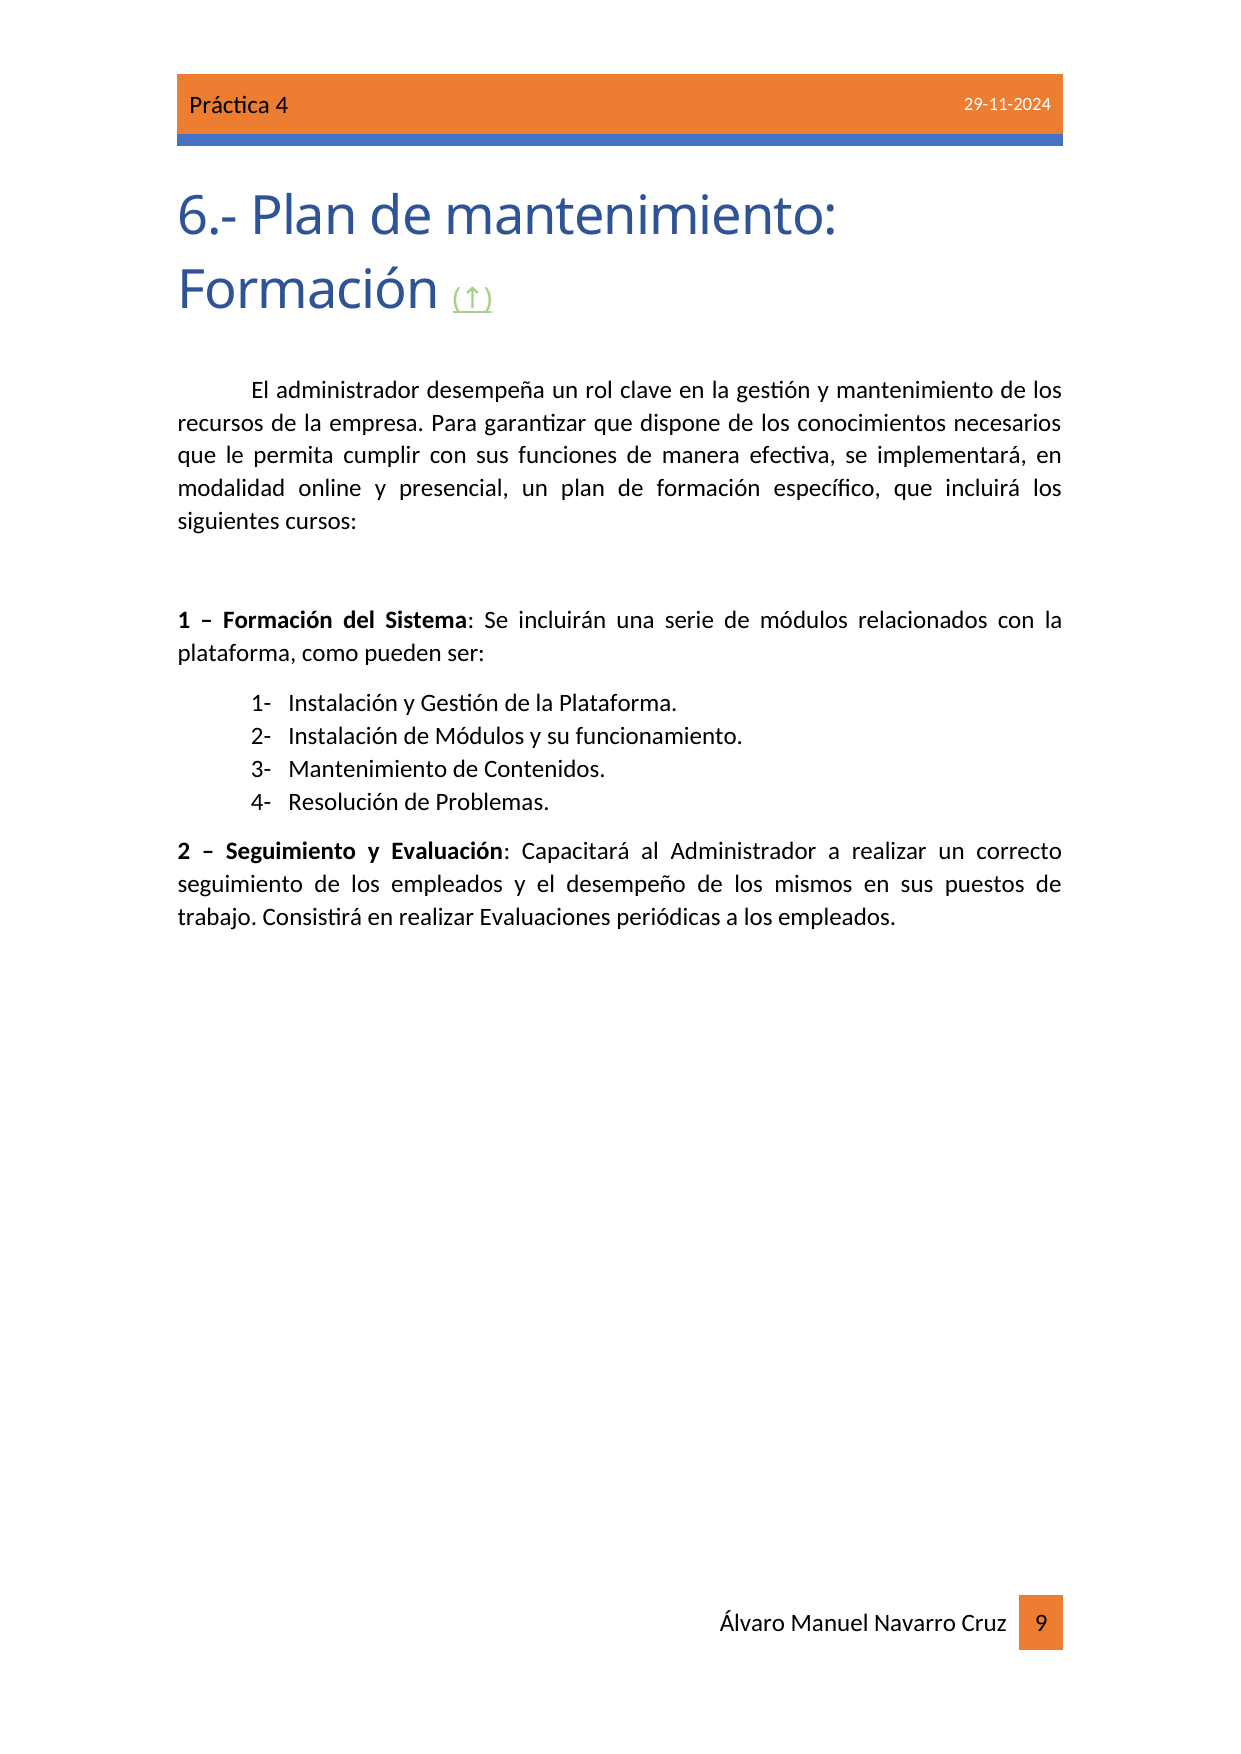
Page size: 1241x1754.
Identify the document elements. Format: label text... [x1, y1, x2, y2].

text El administrador desempeña un rol clave en la gestión y mantenimiento de los recursos de la empresa. Para garantizar que dispone de los conocimientos necesarios que le permita cumplir con sus funciones de manera efectiva, se implementará, en modalidad online y presencial, un plan de formación específico, que incluirá los siguientes cursos: [177, 374, 1063, 536]
list Instalación y Gestión de la Plataforma. [251, 687, 1063, 718]
list Instalación de Módulos y su funcionamiento. [251, 720, 1063, 751]
text 2 – Seguimiento y Evaluación: Capacitará al Administrador a realizar un correcto seguimiento de los empleados y el desempeño de los mismos en sus puestos de trabajo. Consistirá en realizar Evaluaciones periódicas a los empleados. [177, 836, 1063, 932]
list Resolución de Problemas. [251, 786, 1063, 816]
title 6.- Plan de mantenimiento: Formación (↑) [177, 177, 1063, 324]
text 1 – Formación del Sistema: Se incluirán una serie de módulos relacionados con la plataforma, como pueden ser: [177, 605, 1063, 668]
list Mantenimiento de Contenidos. [251, 753, 1063, 783]
